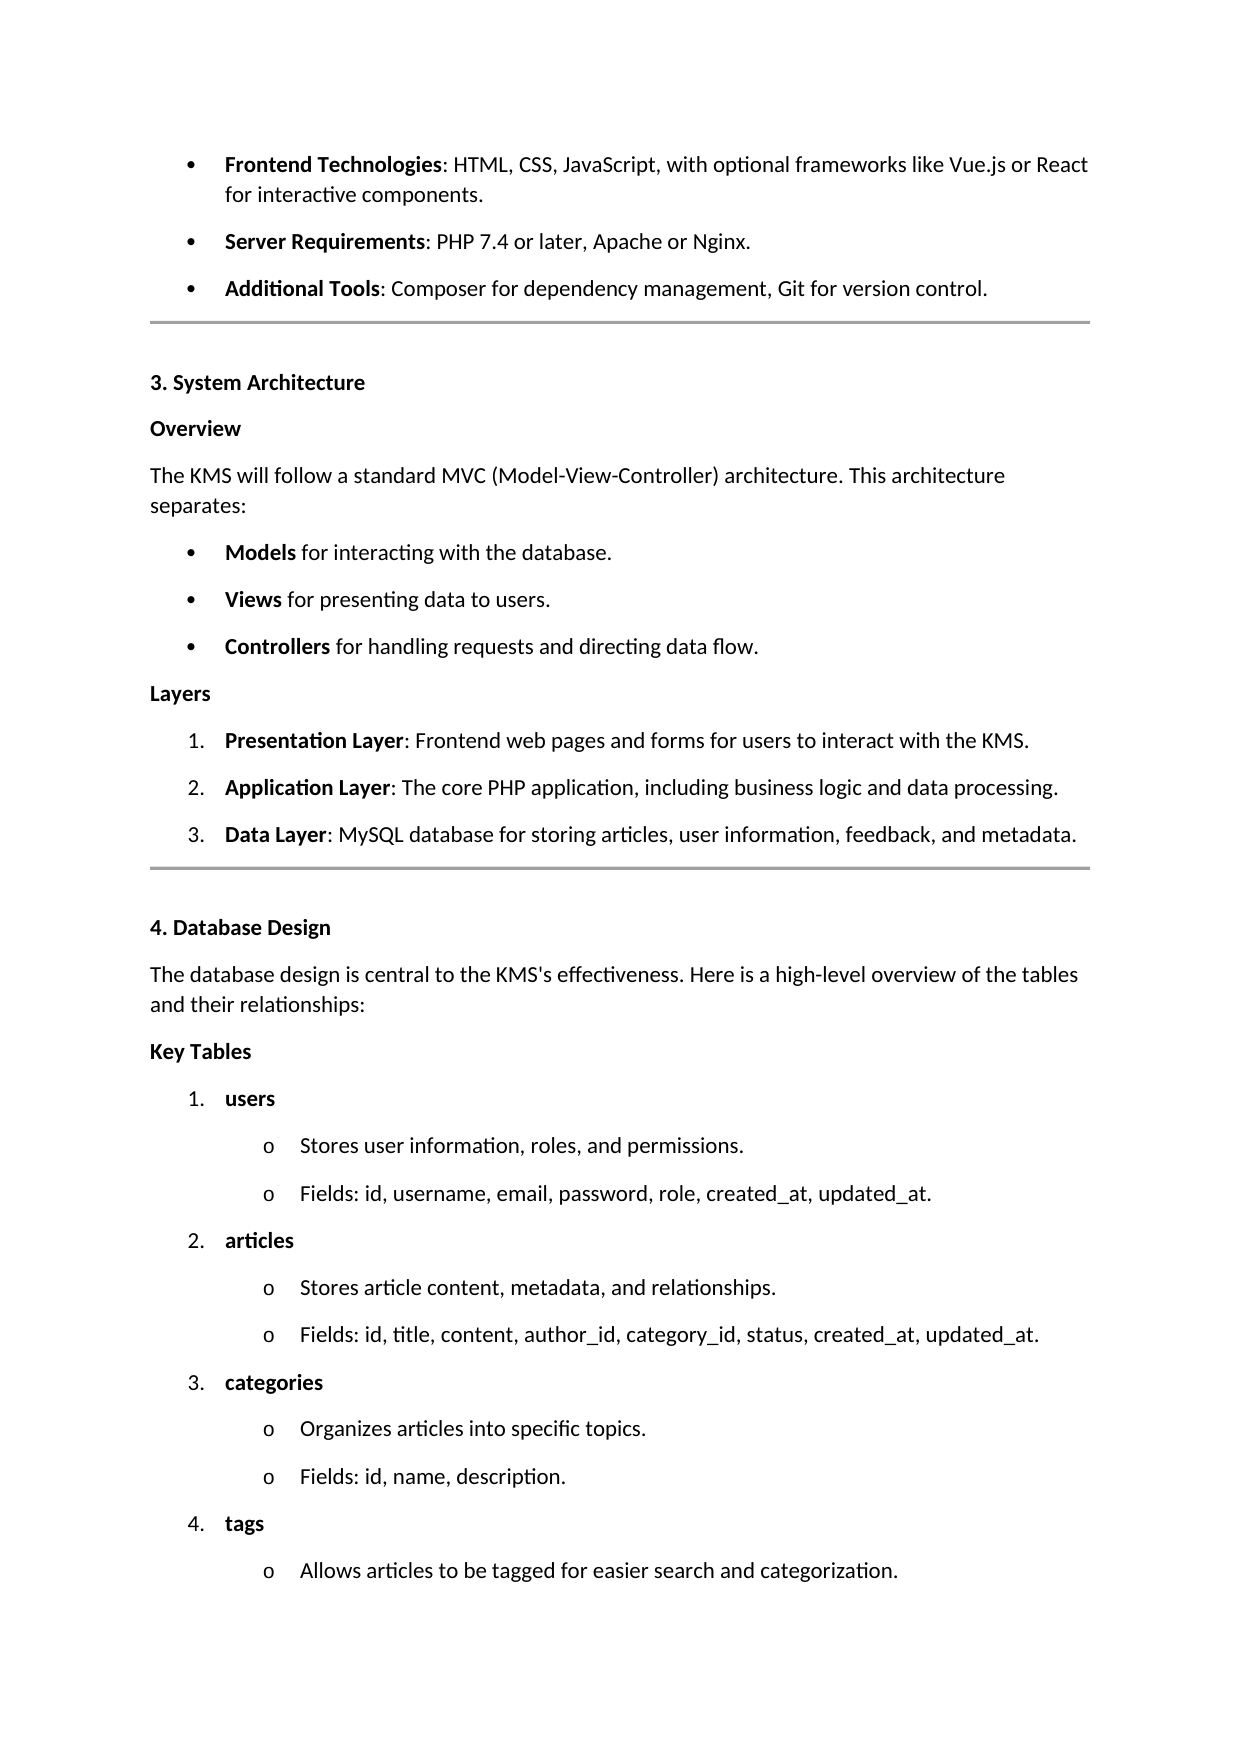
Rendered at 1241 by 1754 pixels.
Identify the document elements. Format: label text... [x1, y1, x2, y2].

list tags [187, 1509, 1090, 1537]
list Server Requirements: PHP 7.4 or later, Apache or Nginx. [187, 227, 1090, 255]
list Models for interacting with the database. [187, 538, 1090, 567]
list Presentation Layer: Frontend web pages and forms for users to interact with the KMS. [187, 726, 1090, 754]
list Data Layer: MySQL database for storing articles, user information, feedback, and metadata. [187, 820, 1090, 848]
list articles [187, 1226, 1090, 1254]
list Stores article content, metadata, and relationships. [262, 1273, 1090, 1301]
list Fields: id, name, description. [262, 1462, 1090, 1491]
list Allows articles to be tagged for easier search and categorization. [262, 1556, 1090, 1585]
list Fields: id, title, content, author_id, category_id, status, created_at, updated_at. [262, 1320, 1090, 1349]
list Application Layer: The core PHP application, including business logic and data processing. [187, 773, 1090, 801]
list Views for presenting data to users. [187, 585, 1090, 613]
list Controllers for handling requests and directing data flow. [187, 632, 1090, 660]
list users [187, 1084, 1090, 1112]
list Organizes articles into specific topics. [262, 1414, 1090, 1443]
list Stores user information, roles, and permissions. [262, 1131, 1090, 1160]
text 3. System Architecture [150, 368, 1090, 396]
text Overview [150, 414, 1090, 443]
text The database design is central to the KMS's effectiveness. Here is a high-level overview of the tables and their relationships: [150, 960, 1090, 1019]
text Layers [150, 679, 1090, 707]
text The KMS will follow a standard MVC (Model-View-Controller) architecture. This architecture separates: [150, 461, 1090, 520]
list Frontend Technologies: HTML, CSS, JavaScript, with optional frameworks like Vue.js or React for interactive components. [187, 150, 1090, 208]
list Fields: id, username, email, password, role, created_at, updated_at. [262, 1179, 1090, 1207]
text Key Tables [150, 1037, 1090, 1066]
list categories [187, 1368, 1090, 1396]
text 4. Database Design [150, 913, 1090, 942]
list Additional Tools: Composer for dependency management, Git for version control. [187, 274, 1090, 302]
